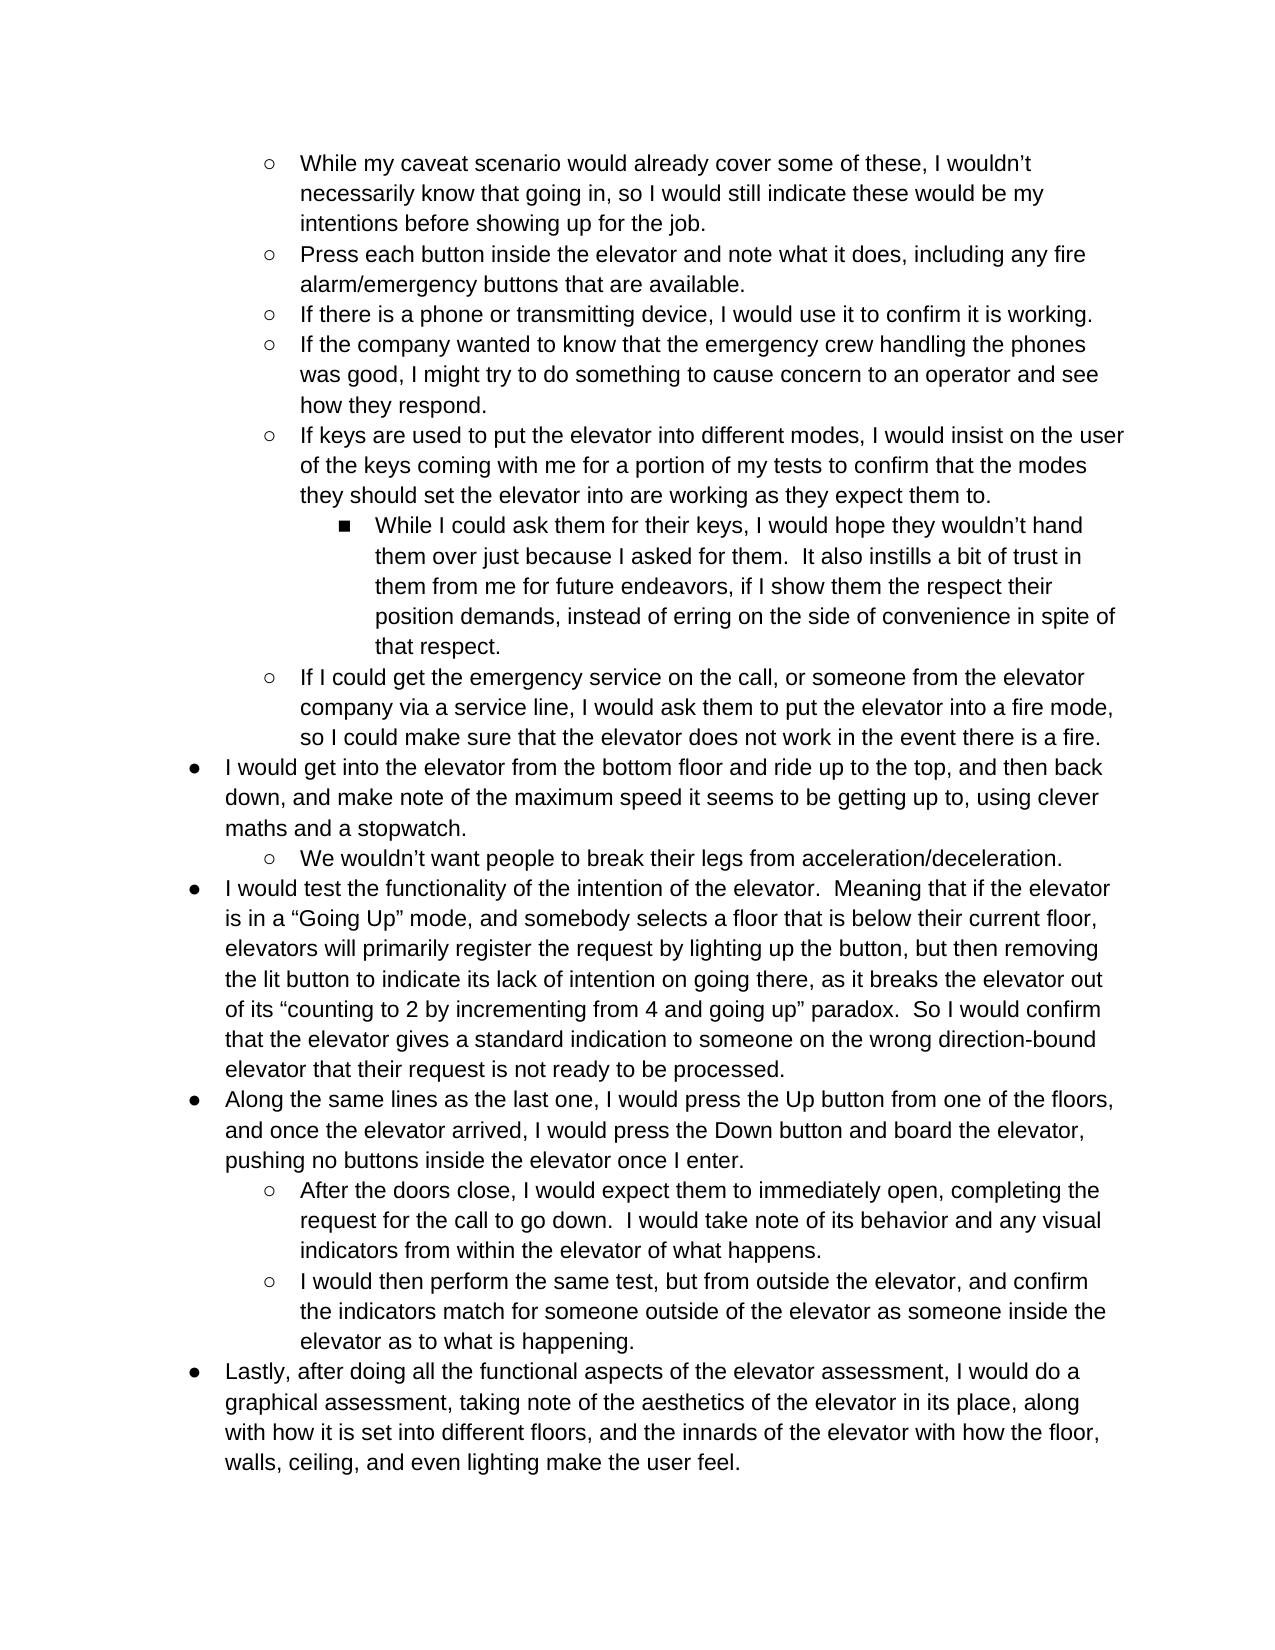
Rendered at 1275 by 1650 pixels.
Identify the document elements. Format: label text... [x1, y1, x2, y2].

list We wouldn’t want people to break their legs from acceleration/deceleration. [262, 845, 1125, 871]
list After the doors close, I would expect them to immediately open, completing the request for the call to go down. I would take note of its behavior and any visual indicators from within the elevator of what happens. [262, 1177, 1125, 1264]
list If I could get the emergency service on the call, or someone from the elevator company via a service line, I would ask them to put the elevator into a fire mode, so I could make sure that the elevator does not work in the event there is a fire. [262, 663, 1125, 750]
list While I could ask them for their keys, I would hope they wouldn’t hand them over just because I asked for them. It also instills a bit of trust in them from me for future endeavors, if I show them the respect their position demands, instead of erring on the side of convenience in spite of that respect. [337, 512, 1125, 660]
list I would then perform the same test, but from outside the elevator, and confirm the indicators match for someone outside of the elevator as someone inside the elevator as to what is happening. [262, 1268, 1125, 1354]
list Press each button inside the elevator and note what it does, including any fire alarm/emergency buttons that are available. [262, 241, 1125, 297]
list While my caveat scenario would already cover some of these, I wouldn’t necessarily know that going in, so I would still indicate these would be my intentions before showing up for the job. [262, 150, 1125, 237]
list If the company wanted to know that the emergency crew handling the phones was good, I might try to do something to cause concern to an operator and see how they respond. [262, 331, 1125, 418]
list Lastly, after doing all the functional aspects of the elevator assessment, I would do a graphical assessment, taking note of the aesthetics of the elevator in its place, along with how it is set into different floors, and the innards of the elevator with how the floor, walls, ceiling, and even lighting make the user feel. [187, 1358, 1125, 1475]
list If there is a phone or transmitting device, I would use it to confirm it is working. [262, 301, 1125, 327]
list I would test the functionality of the intention of the elevator. Meaning that if the elevator is in a “Going Up” mode, and somebody selects a floor that is below their current floor, elevators will primarily register the request by lighting up the button, but then removing the lit button to indicate its lack of intention on going there, as it breaks the elevator out of its “counting to 2 by incrementing from 4 and going up” paradox. So I would confirm that the elevator gives a standard indication to someone on the wrong direction-bound elevator that their request is not ready to be processed. [187, 875, 1125, 1083]
list If keys are used to put the elevator into different modes, I would insist on the user of the keys coming with me for a portion of my tests to confirm that the modes they should set the elevator into are working as they expect them to. [262, 422, 1125, 509]
list Along the same lines as the last one, I would press the Up button from one of the floors, and once the elevator arrived, I would press the Down button and board the elevator, pushing no buttons inside the elevator once I enter. [187, 1086, 1125, 1173]
list I would get into the elevator from the bottom floor and ride up to the top, and then back down, and make note of the maximum speed it seems to be getting up to, using clever maths and a stopwatch. [187, 754, 1125, 841]
